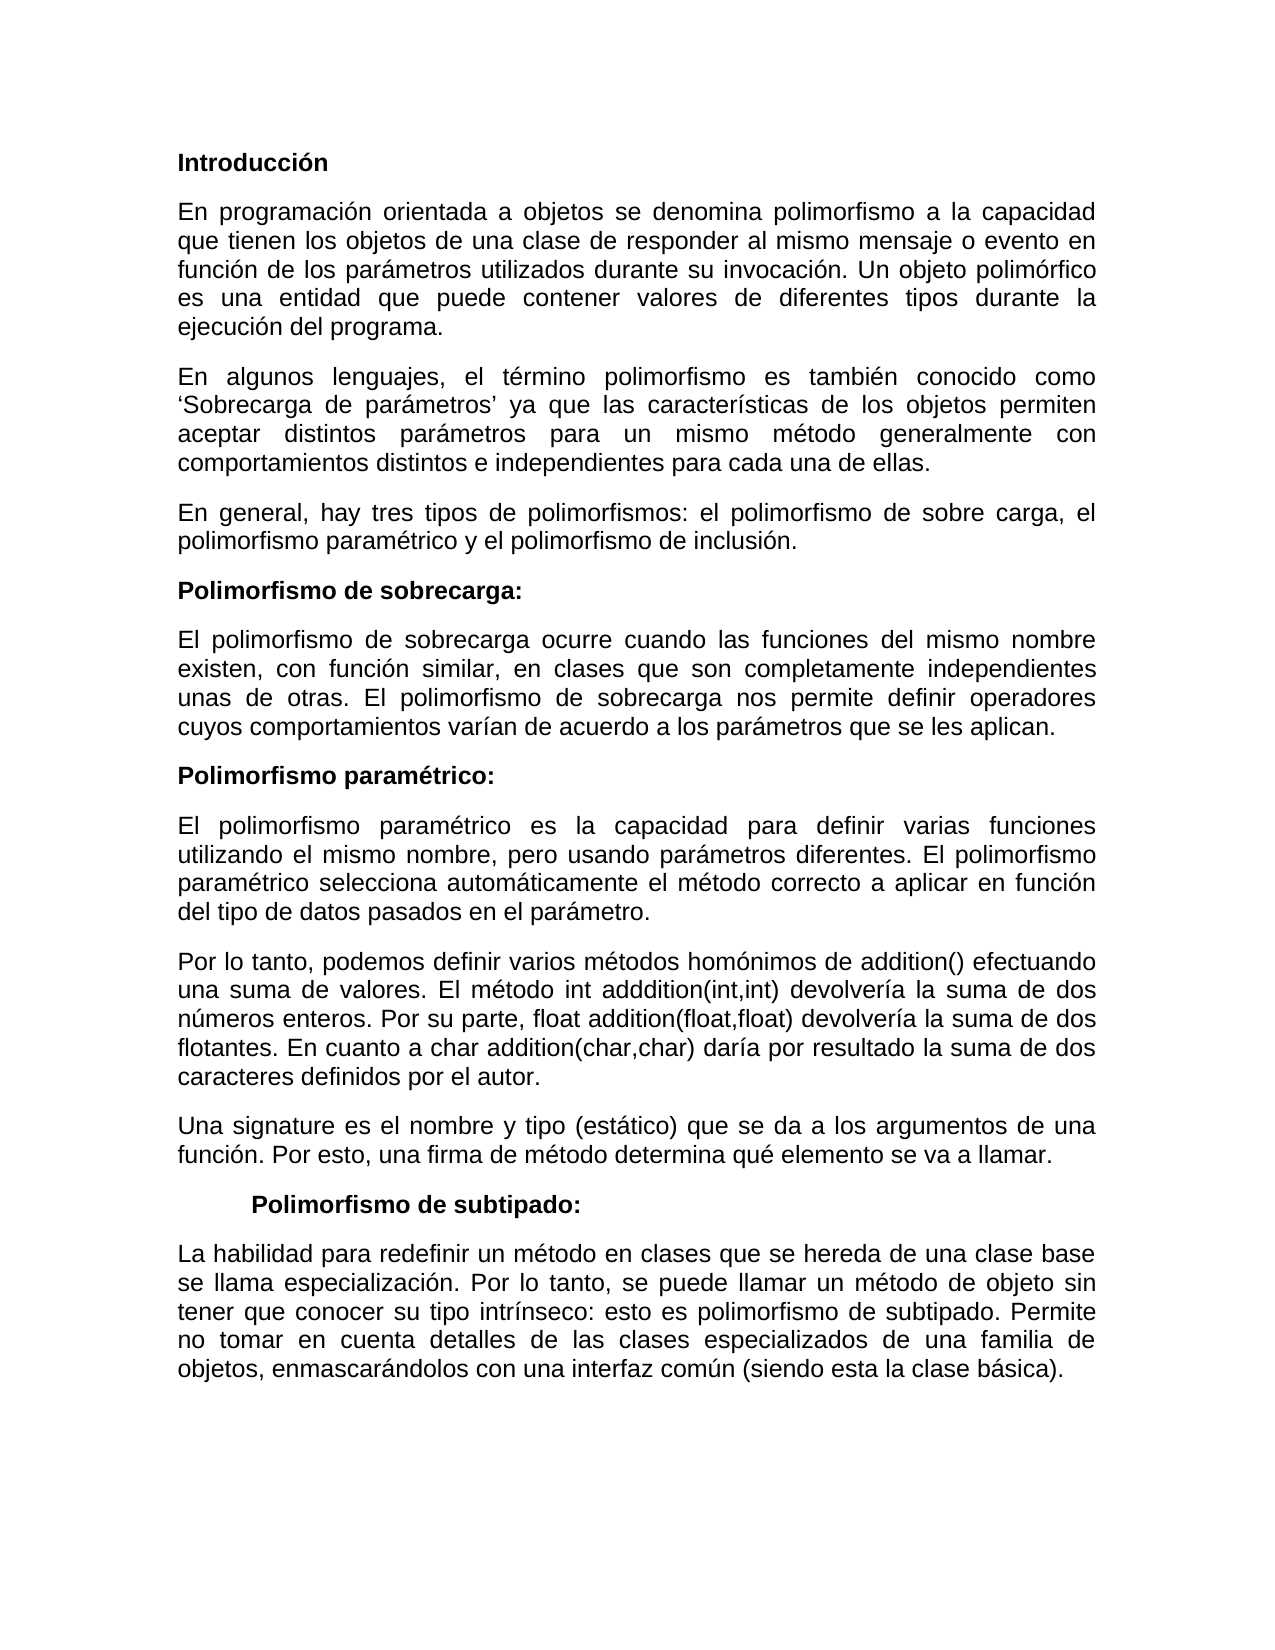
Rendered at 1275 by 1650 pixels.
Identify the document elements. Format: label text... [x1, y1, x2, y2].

text En general, hay tres tipos de polimorfismos: el polimorfismo de sobre carga, el polimorfismo paramétrico y el polimorfismo de inclusión. [177, 498, 1098, 555]
text Polimorfismo de subtipado: [177, 1190, 1098, 1218]
text La habilidad para redefinir un método en clases que se hereda de una clase base se llama especialización. Por lo tanto, se puede llamar un método de objeto sin tener que conocer su tipo intrínseco: esto es polimorfismo de subtipado. Permite no tomar en cuenta detalles de las clases especializados de una familia de objetos, enmascarándolos con una interfaz común (siendo esta la clase básica). [177, 1239, 1098, 1383]
text En algunos lenguajes, el término polimorfismo es también conocido como ‘Sobrecarga de parámetros’ ya que las características de los objetos permiten aceptar distintos parámetros para un mismo método generalmente con comportamientos distintos e independientes para cada una de ellas. [177, 362, 1098, 477]
text El polimorfismo de sobrecarga ocurre cuando las funciones del mismo nombre existen, con función similar, en clases que son completamente independientes unas de otras. El polimorfismo de sobrecarga nos permite definir operadores cuyos comportamientos varían de acuerdo a los parámetros que se les aplican. [177, 626, 1098, 741]
text Por lo tanto, podemos definir varios métodos homónimos de addition() efectuando una suma de valores. El método int adddition(int,int) devolvería la suma de dos números enteros. Por su parte, float addition(float,float) devolvería la suma de dos flotantes. En cuanto a char addition(char,char) daría por resultado la suma de dos caracteres definidos por el autor. [177, 947, 1098, 1091]
text Polimorfismo paramétrico: [177, 761, 1098, 790]
text En programación orientada a objetos se denomina polimorfismo a la capacidad que tienen los objetos de una clase de responder al mismo mensaje o evento en función de los parámetros utilizados durante su invocación. Un objeto polimórfico es una entidad que puede contener valores de diferentes tipos durante la ejecución del programa. [177, 197, 1098, 341]
text Polimorfismo de sobrecarga: [177, 576, 1098, 605]
text El polimorfismo paramétrico es la capacidad para definir varias funciones utilizando el mismo nombre, pero usando parámetros diferentes. El polimorfismo paramétrico selecciona automáticamente el método correcto a aplicar en función del tipo de datos pasados en el parámetro. [177, 811, 1098, 926]
text Introducción [177, 148, 1098, 176]
text Una signature es el nombre y tipo (estático) que se da a los argumentos de una función. Por esto, una firma de método determina qué elemento se va a llamar. [177, 1111, 1098, 1169]
